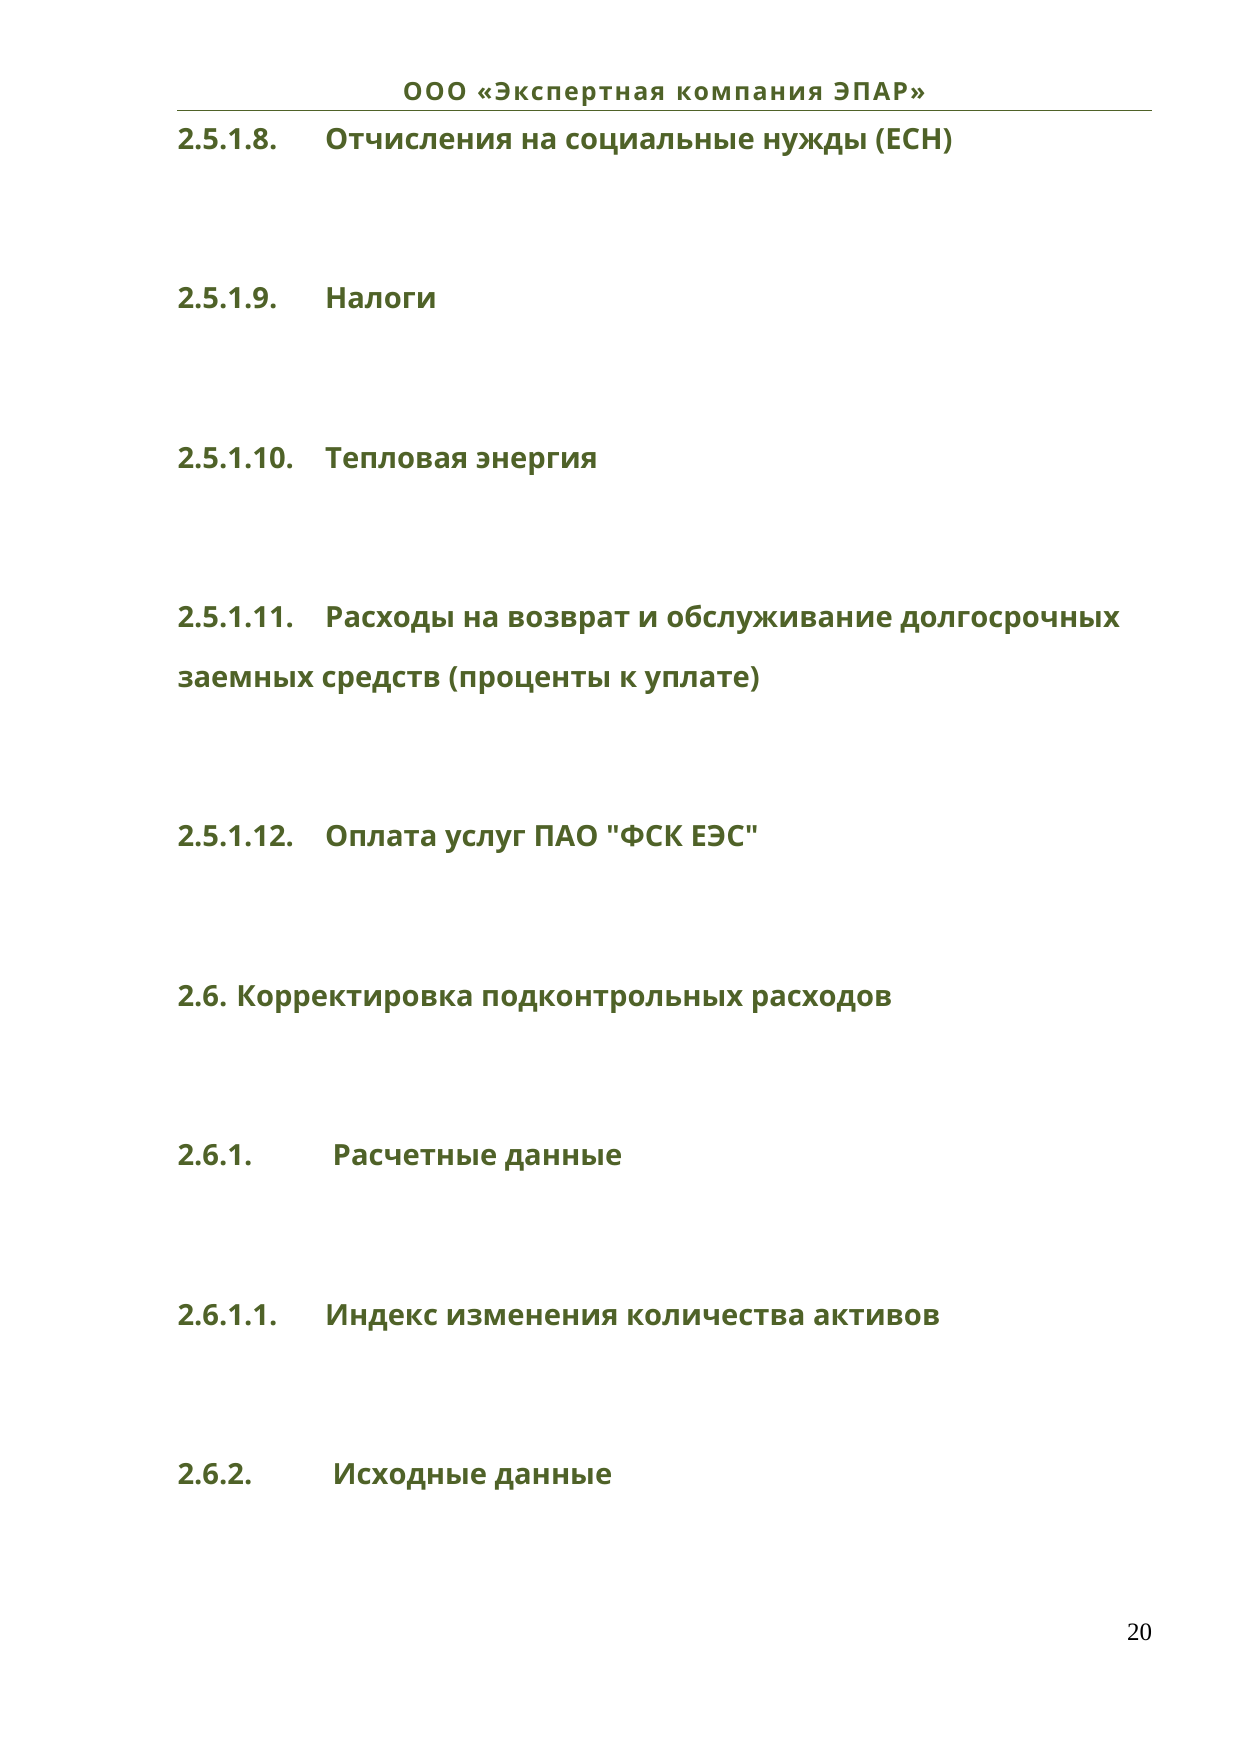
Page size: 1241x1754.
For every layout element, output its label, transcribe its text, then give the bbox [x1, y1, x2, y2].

subtitle Индекс изменения количества активов [177, 1294, 1152, 1334]
subtitle Тепловая энергия [177, 437, 1152, 477]
subtitle Налоги [177, 278, 1152, 317]
subtitle Отчисления на социальные нужды (ЕСН) [177, 118, 1152, 158]
subtitle Исходные данные [177, 1453, 1152, 1493]
subtitle Расчетные данные [177, 1134, 1152, 1174]
subtitle Оплата услуг ПАО "ФСК ЕЭС" [177, 816, 1152, 855]
subtitle Корректировка подконтрольных расходов [177, 975, 1152, 1015]
subtitle Расходы на возврат и обслуживание долгосрочных заемных средств (проценты к уплате) [177, 597, 1152, 696]
